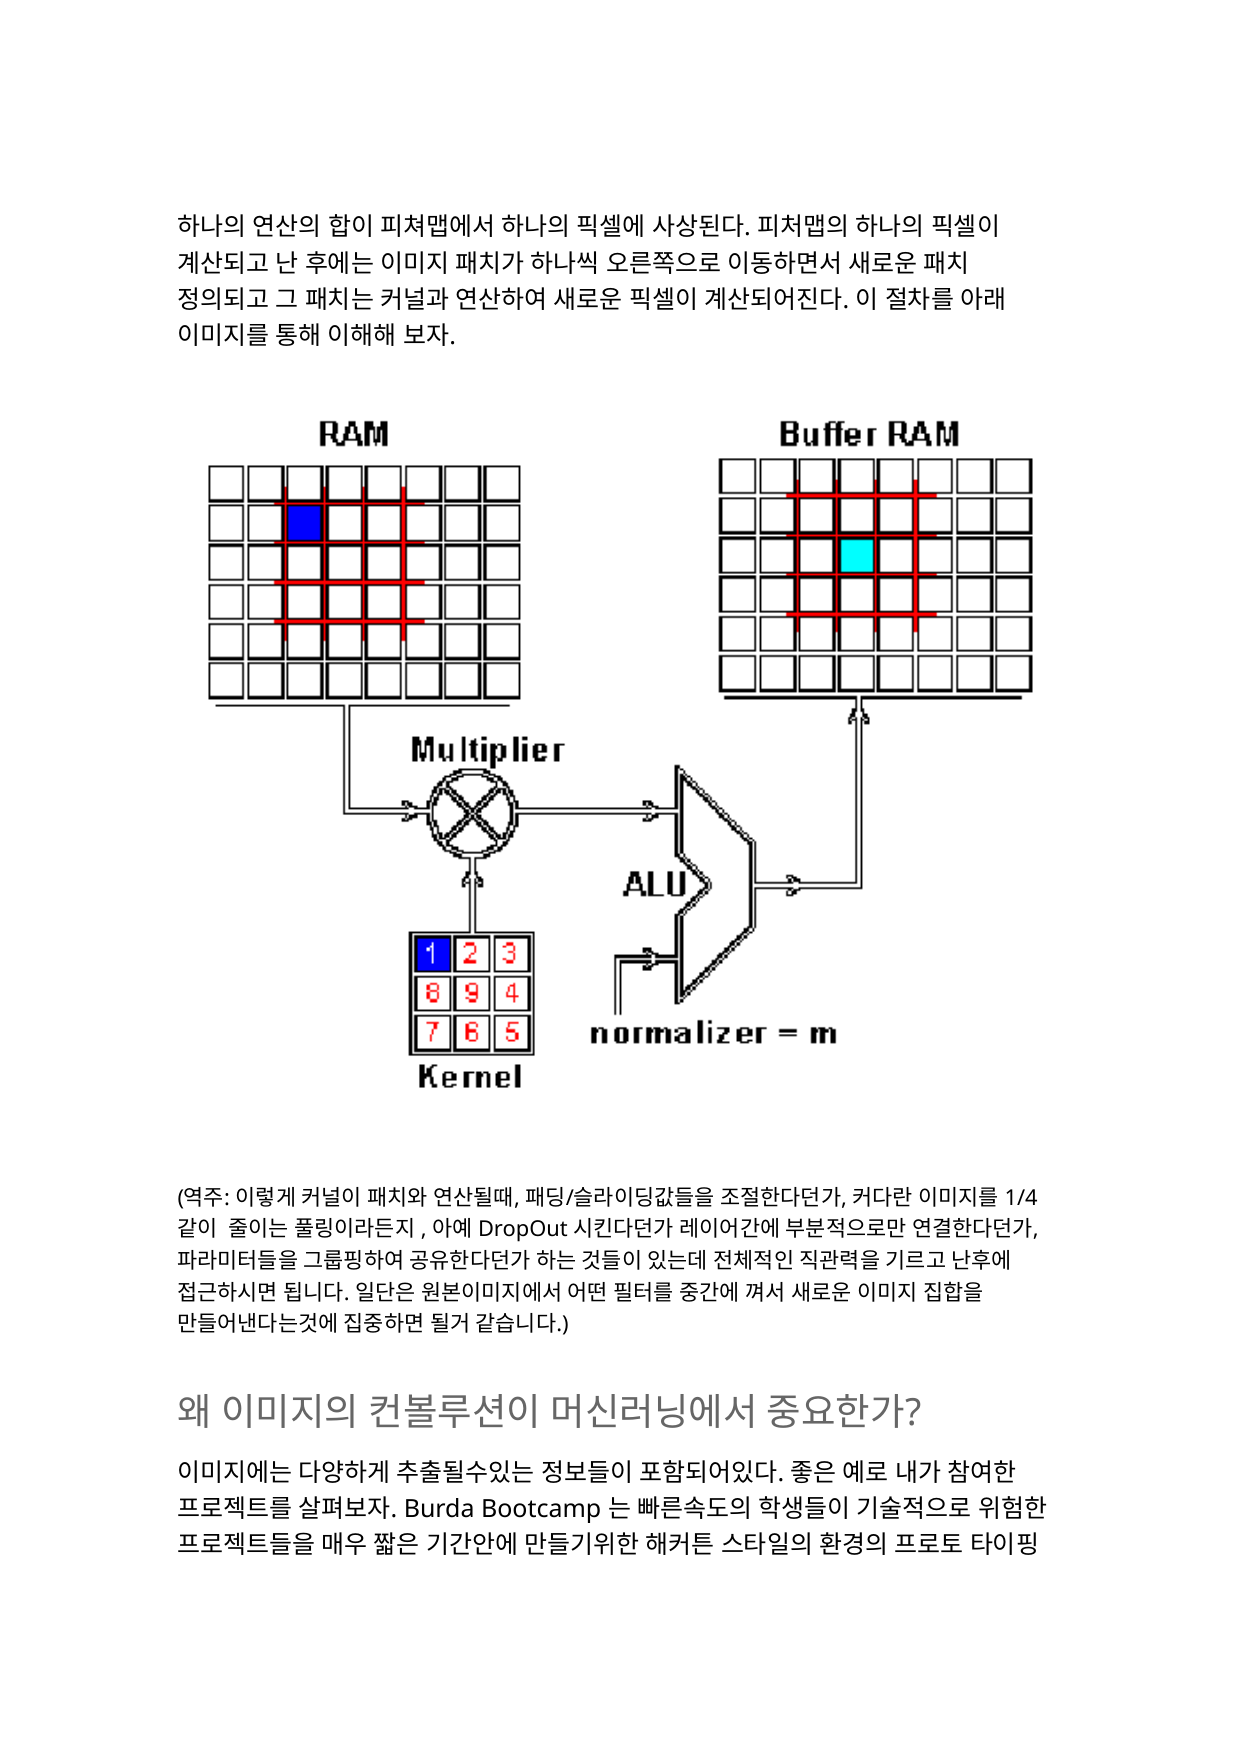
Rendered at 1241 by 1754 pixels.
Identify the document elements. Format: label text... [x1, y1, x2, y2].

text 하나의 연산의 합이 피쳐맵에서 하나의 픽셀에 사상된다. 피처맵의 하나의 픽셀이 계산되고 난 후에는 이미지 패치가 하나씩 오른쪽으로 이동하면서 새로운 패치 정의되고 그 패치는 커널과 연산하여 새로운 픽셀이 계산되어진다. 이 절차를 아래 이미지를 통해 이해해 보자. [177, 207, 1063, 352]
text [177, 1452, 1063, 1561]
text 왜 이미지의 컨볼루션이 머신러닝에서 중요한가? [177, 1382, 1063, 1436]
picture [177, 395, 1063, 1134]
text (역주: 이렇게 커널이 패치와 연산될때, 패딩/슬라이딩값들을 조절한다던가, 커다란 이미지를 1/4 같이 줄이는 풀링이라든지 , 아예 DropOut 시킨다던가 레이어간에 부분적으로만 연결한다던가, 파라미터들을 그룹핑하여 공유한다던가 하는 것들이 있는데 전체적인 직관력을 기르고 난후에 접근하시면 됩니다. 일단은 원본이미지에서 어떤 필터를 중간에 껴서 새로운 이미지 집합을 만들어낸다는것에 집중하면 될거 같습니다.) [177, 1179, 1063, 1338]
